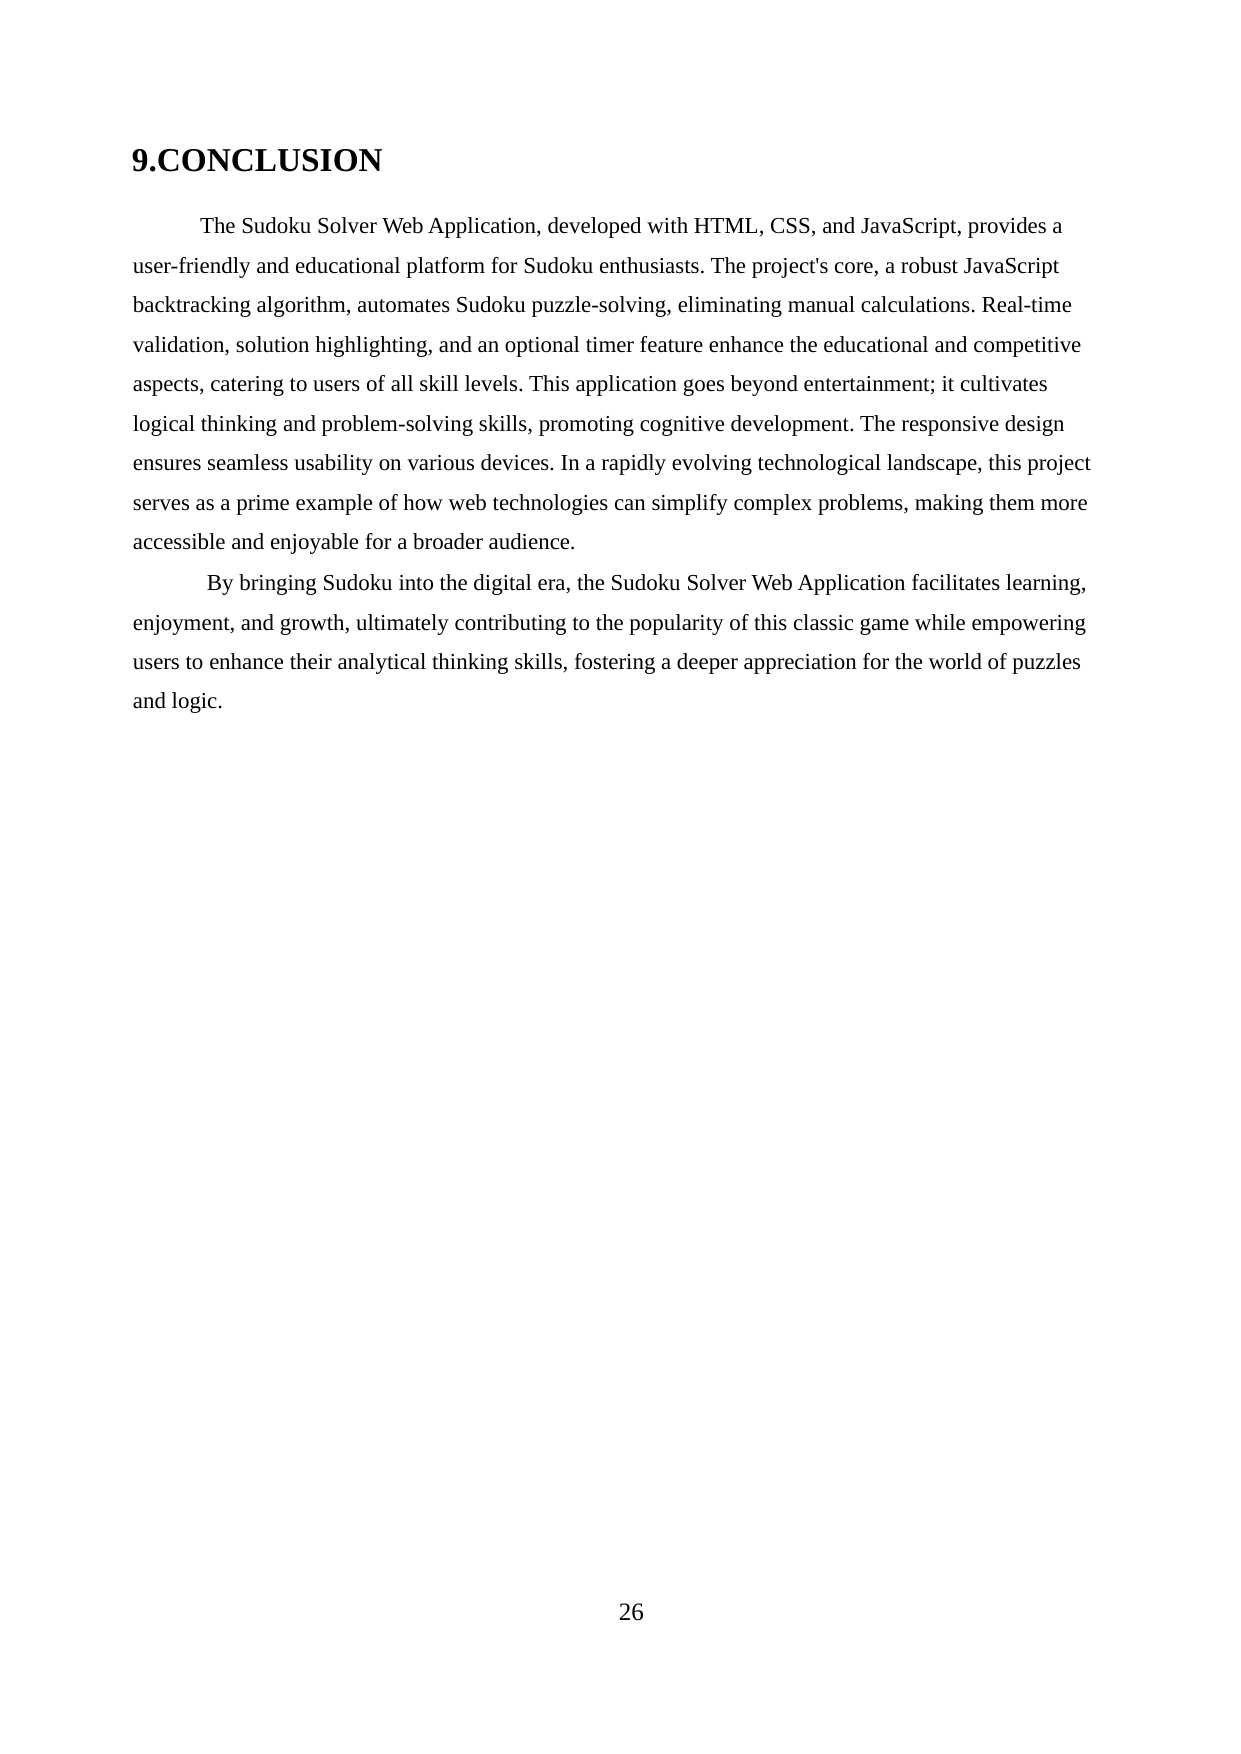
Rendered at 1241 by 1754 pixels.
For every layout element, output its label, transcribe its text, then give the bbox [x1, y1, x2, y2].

text By bringing Sudoku into the digital era, the Sudoku Solver Web Application facilitates learning, enjoyment, and growth, ultimately contributing to the popularity of this classic game while empowering users to enhance their analytical thinking skills, fostering a deeper appreciation for the world of puzzles and logic. [133, 569, 1111, 714]
subtitle 9.CONCLUSION [132, 140, 1114, 178]
text The Sudoku Solver Web Application, developed with HTML, CSS, and JavaScript, provides a user-friendly and educational platform for Sudoku enthusiasts. The project's core, a robust JavaScript backtracking algorithm, automates Sudoku puzzle-solving, eliminating manual calculations. Real-time validation, solution highlighting, and an optional timer feature enhance the educational and competitive aspects, catering to users of all skill levels. This application goes beyond entertainment; it cultivates logical thinking and problem-solving skills, promoting cognitive development. The responsive design ensures seamless usability on various devices. In a rapidly evolving technological landscape, this project serves as a prime example of how web technologies can simplify complex problems, making them more accessible and enjoyable for a broader audience. [132, 212, 1111, 554]
